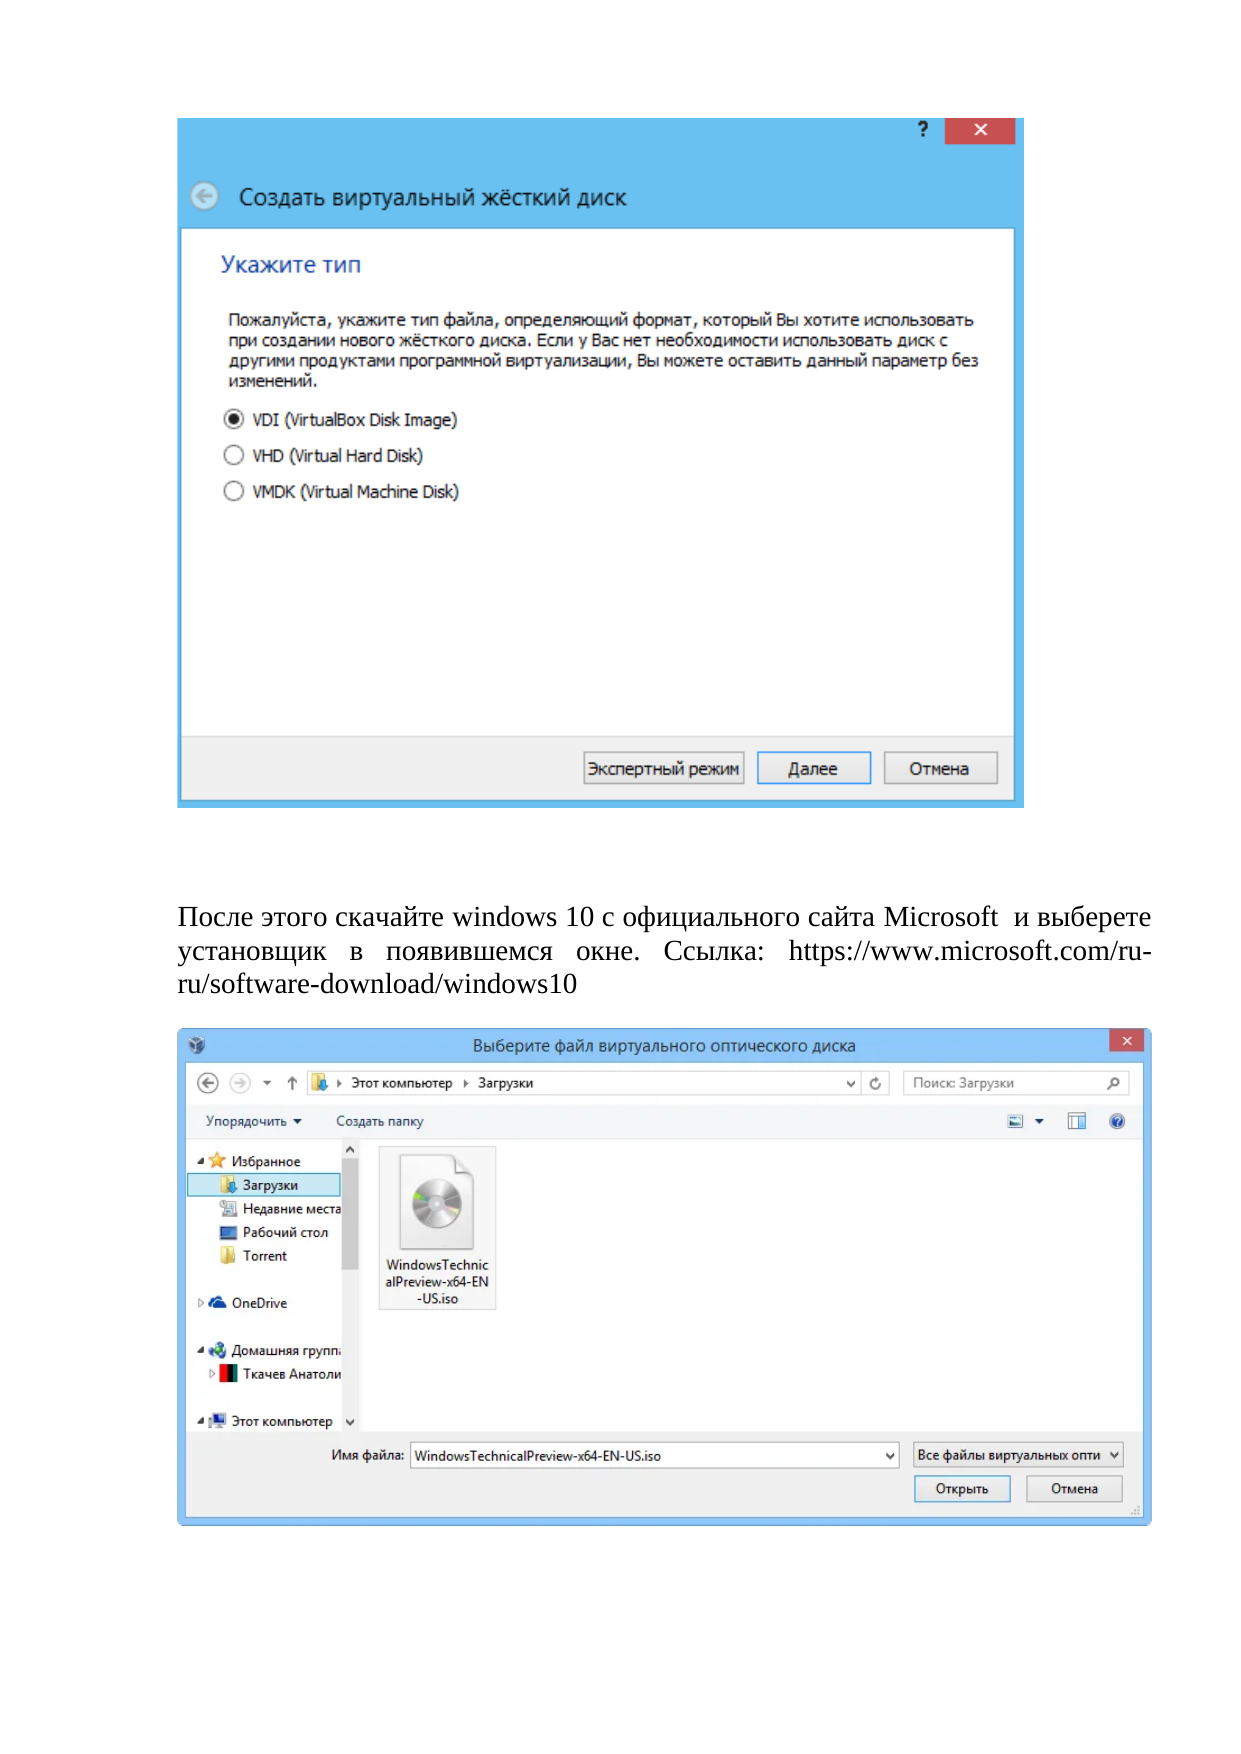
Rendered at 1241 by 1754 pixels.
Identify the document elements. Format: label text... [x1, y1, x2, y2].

text После этого скачайте windows 10 с официального сайта Microsoft и выберете установщик в появившемся окне. Ссылка: https://www.microsoft.com/ru-ru/software-download/windows10 [177, 899, 1152, 1000]
picture [177, 1028, 1152, 1526]
picture [177, 118, 1024, 808]
